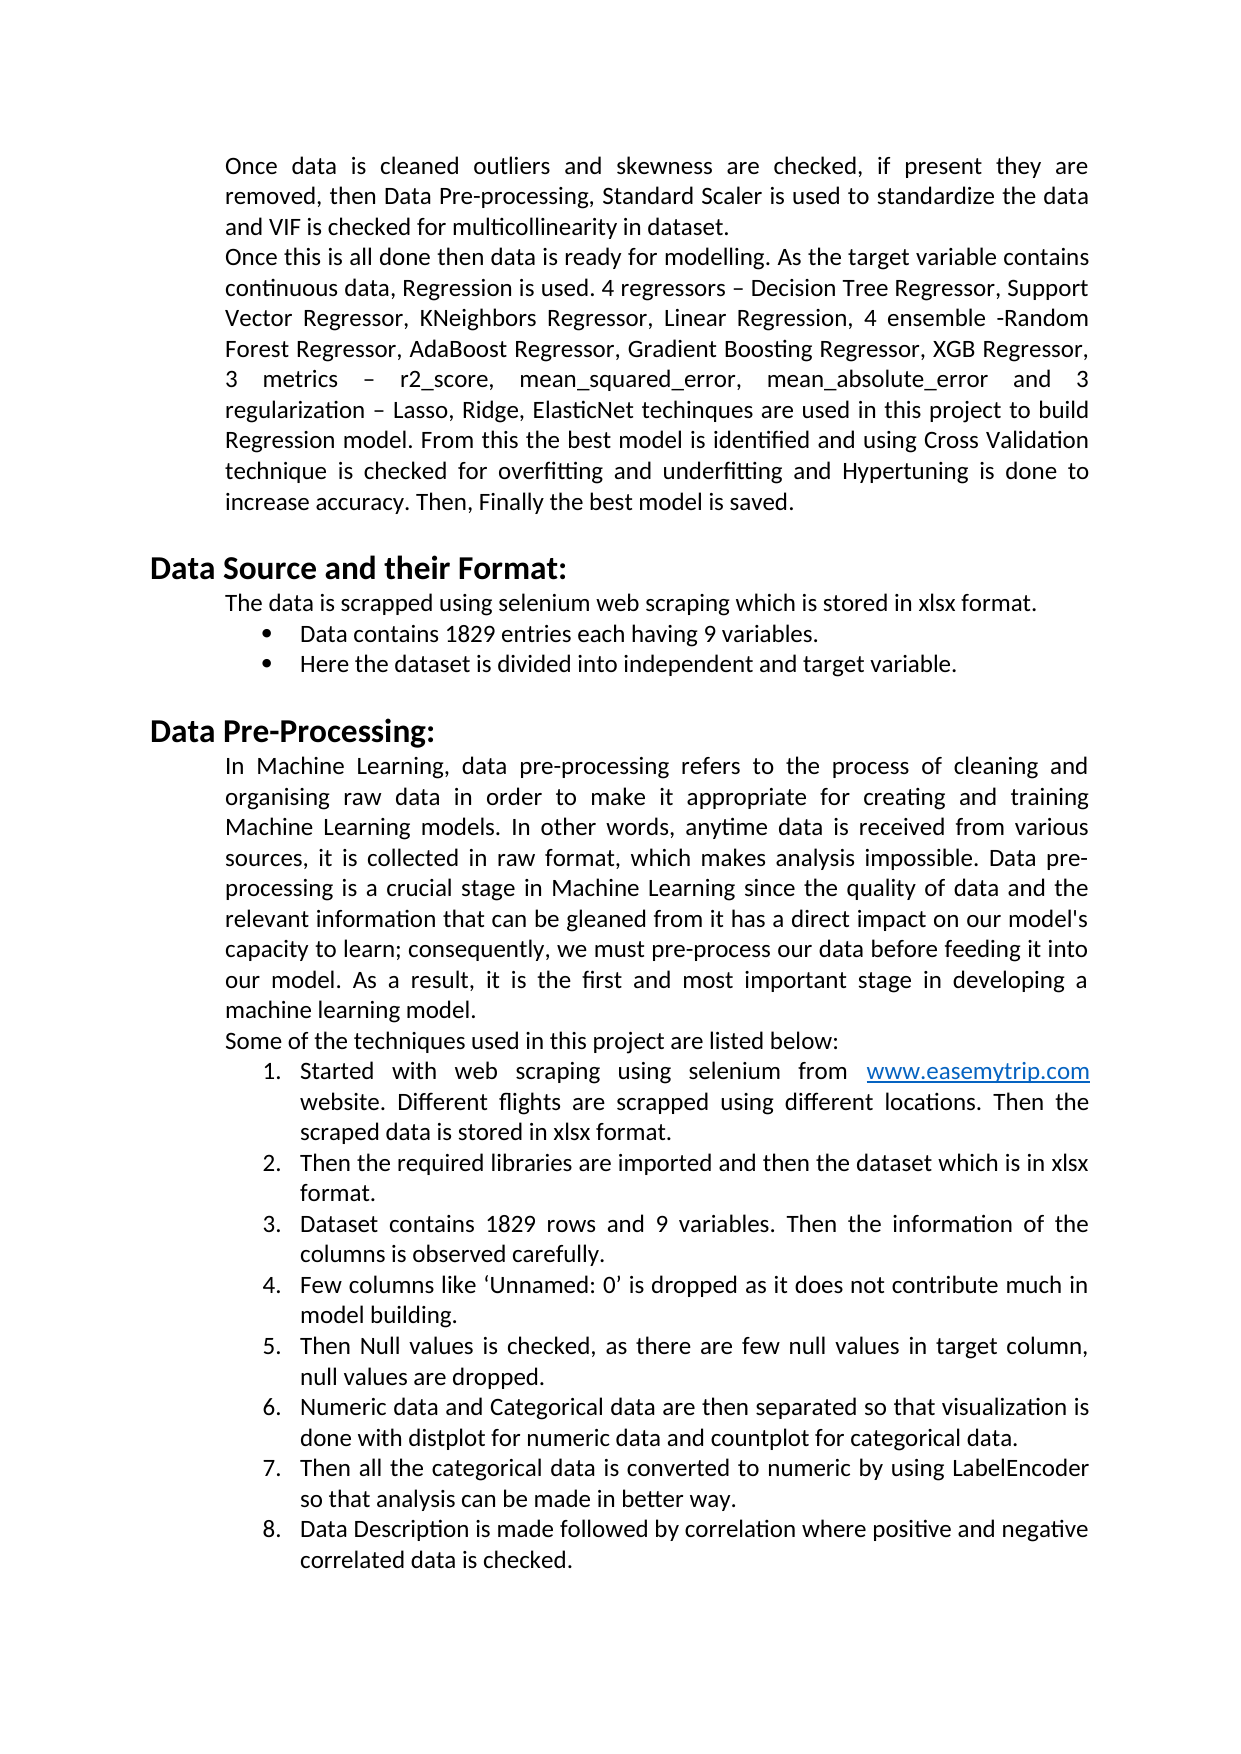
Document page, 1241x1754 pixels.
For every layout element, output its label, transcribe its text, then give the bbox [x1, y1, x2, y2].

list Then all the categorical data is converted to numeric by using LabelEncoder so that analysis can be made in better way. [262, 1452, 1090, 1513]
list Then the required libraries are imported and then the dataset which is in xlsx format. [262, 1147, 1090, 1208]
text Data Pre-Processing: [150, 709, 1090, 750]
list Here the dataset is divided into independent and target variable. [262, 648, 1090, 679]
list Data Description is made followed by correlation where positive and negative correlated data is checked. [262, 1513, 1090, 1574]
text The data is scrapped using selenium web scraping which is stored in xlsx format. [225, 587, 1090, 618]
list Started with web scraping using selenium from www.easemytrip.com website. Different flights are scrapped using different locations. Then the scraped data is stored in xlsx format. [262, 1056, 1090, 1147]
text Some of the techniques used in this project are listed below: [225, 1025, 1090, 1056]
text Once this is all done then data is ready for modelling. As the target variable contains continuous data, Regression is used. 4 regressors – Decision Tree Regressor, Support Vector Regressor, KNeighbors Regressor, Linear Regression, 4 ensemble -Random Forest Regressor, AdaBoost Regressor, Gradient Boosting Regressor, XGB Regressor, 3 metrics – r2_score, mean_squared_error, mean_absolute_error and 3 regularization – Lasso, Ridge, ElasticNet techinques are used in this project to build Regression model. From this the best model is identified and using Cross Validation technique is checked for overfitting and underfitting and Hypertuning is done to increase accuracy. Then, Finally the best model is saved. [225, 242, 1090, 516]
list Data contains 1829 entries each having 9 variables. [262, 618, 1090, 648]
list Numeric data and Categorical data are then separated so that visualization is done with distplot for numeric data and countplot for categorical data. [262, 1391, 1090, 1452]
list Dataset contains 1829 rows and 9 variables. Then the information of the columns is observed carefully. [262, 1208, 1090, 1269]
list Few columns like ‘Unnamed: 0’ is dropped as it does not contribute much in model building. [262, 1269, 1090, 1330]
text Once data is cleaned outliers and skewness are checked, if present they are removed, then Data Pre-processing, Standard Scaler is used to standardize the data and VIF is checked for multicollinearity in dataset. [225, 150, 1090, 242]
list Then Null values is checked, as there are few null values in target column, null values are dropped. [262, 1330, 1090, 1391]
text In Machine Learning, data pre-processing refers to the process of cleaning and organising raw data in order to make it appropriate for creating and training Machine Learning models. In other words, anytime data is received from various sources, it is collected in raw format, which makes analysis impossible. Data pre-processing is a crucial stage in Machine Learning since the quality of data and the relevant information that can be gleaned from it has a direct impact on our model's capacity to learn; consequently, we must pre-process our data before feeding it into our model. As a result, it is the first and most important stage in developing a machine learning model. [225, 750, 1090, 1025]
text Data Source and their Format: [150, 547, 1090, 587]
